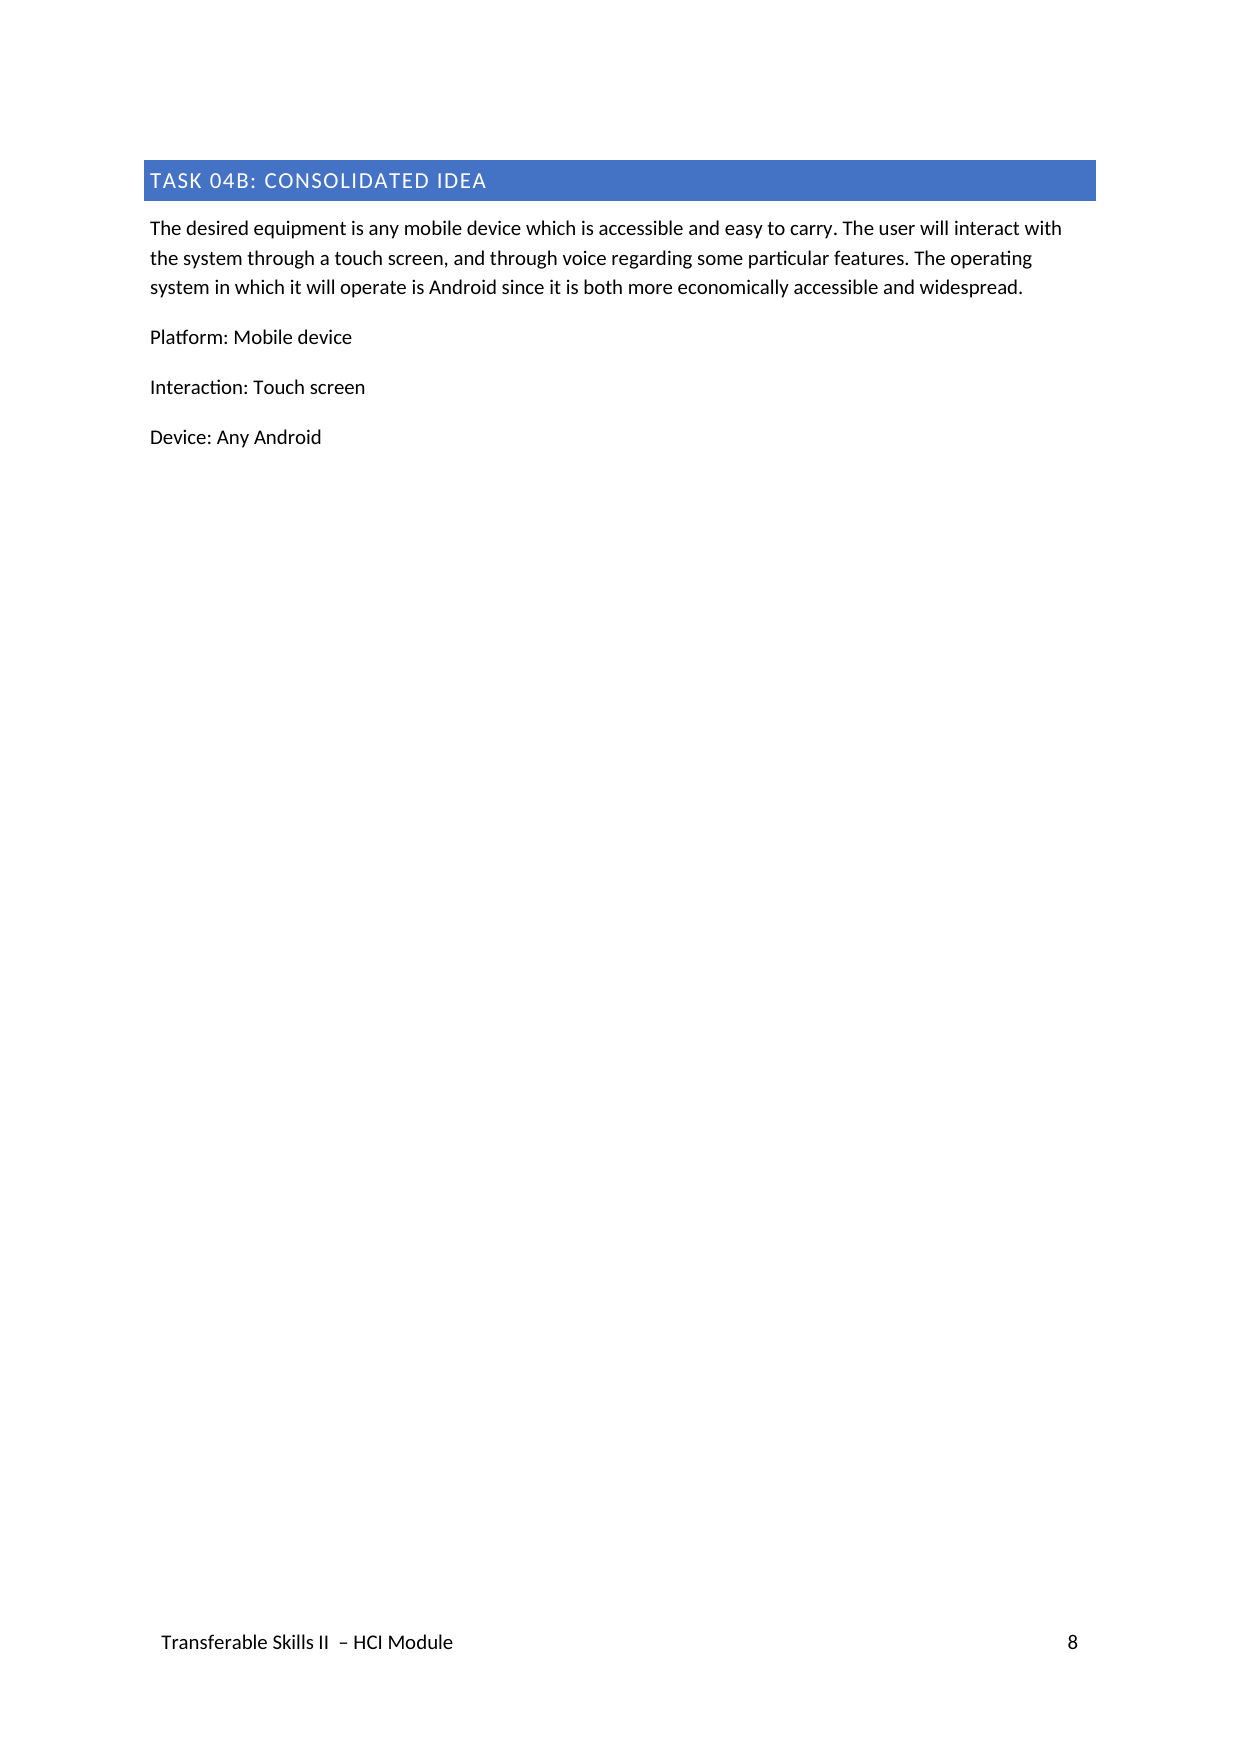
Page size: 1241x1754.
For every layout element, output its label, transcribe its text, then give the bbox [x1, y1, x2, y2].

text The desired equipment is any mobile device which is accessible and easy to carry. The user will interact with the system through a touch screen, and through voice regarding some particular features. The operating system in which it will operate is Android since it is both more economically accessible and widespread. [150, 216, 1090, 299]
text Interaction: Touch screen [150, 374, 1090, 399]
text Device: Any Android [150, 424, 1090, 449]
subtitle TASK 04b: Consolidated Idea [150, 167, 1090, 195]
text Platform: Mobile device [150, 324, 1090, 349]
